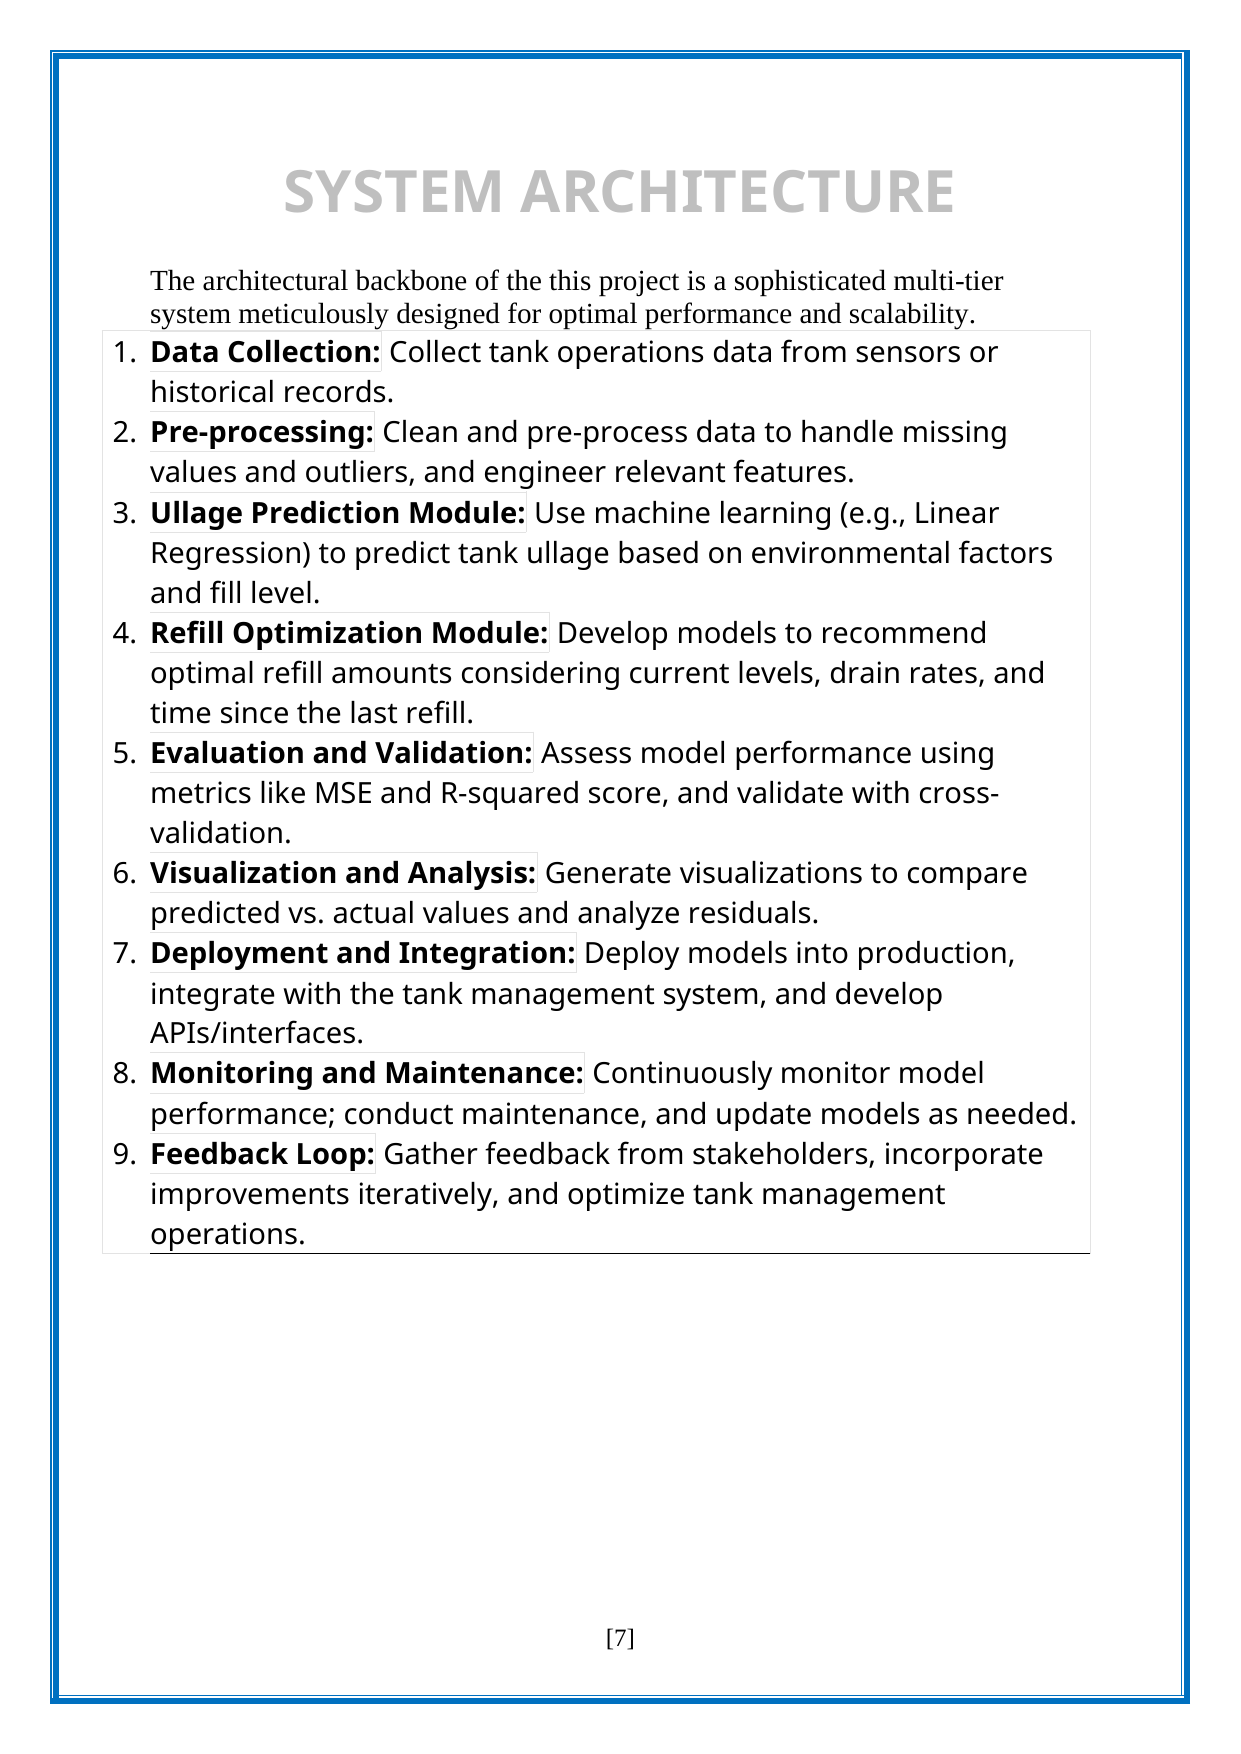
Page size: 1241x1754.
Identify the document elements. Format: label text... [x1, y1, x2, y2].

list Feedback Loop: Gather feedback from stakeholders, incorporate improvements iteratively, and optimize tank management operations. [103, 1132, 1090, 1253]
list Pre-processing: Clean and pre-process data to handle missing values and outliers, and engineer relevant features. [103, 411, 1090, 491]
list Refill Optimization Module: Develop models to recommend optimal refill amounts considering current levels, drain rates, and time since the last refill. [103, 611, 1090, 731]
list Visualization and Analysis: Generate visualizations to compare predicted vs. actual values and analyze residuals. [103, 851, 1090, 932]
list Evaluation and Validation: Assess model performance using metrics like MSE and R-squared score, and validate with cross-validation. [103, 731, 1090, 851]
list Data Collection: Collect tank operations data from sensors or historical records. [103, 331, 1090, 411]
text The architectural backbone of the this project is a sophisticated multi-tier system meticulously designed for optimal performance and scalability. [150, 263, 1090, 330]
list Ullage Prediction Module: Use machine learning (e.g., Linear Regression) to predict tank ullage based on environmental factors and fill level. [103, 491, 1090, 611]
list Deployment and Integration: Deploy models into production, integrate with the tank management system, and develop APIs/interfaces. [103, 932, 1090, 1052]
text system architecture [150, 150, 1090, 229]
list Monitoring and Maintenance: Continuously monitor model performance; conduct maintenance, and update models as needed. [103, 1052, 1090, 1132]
